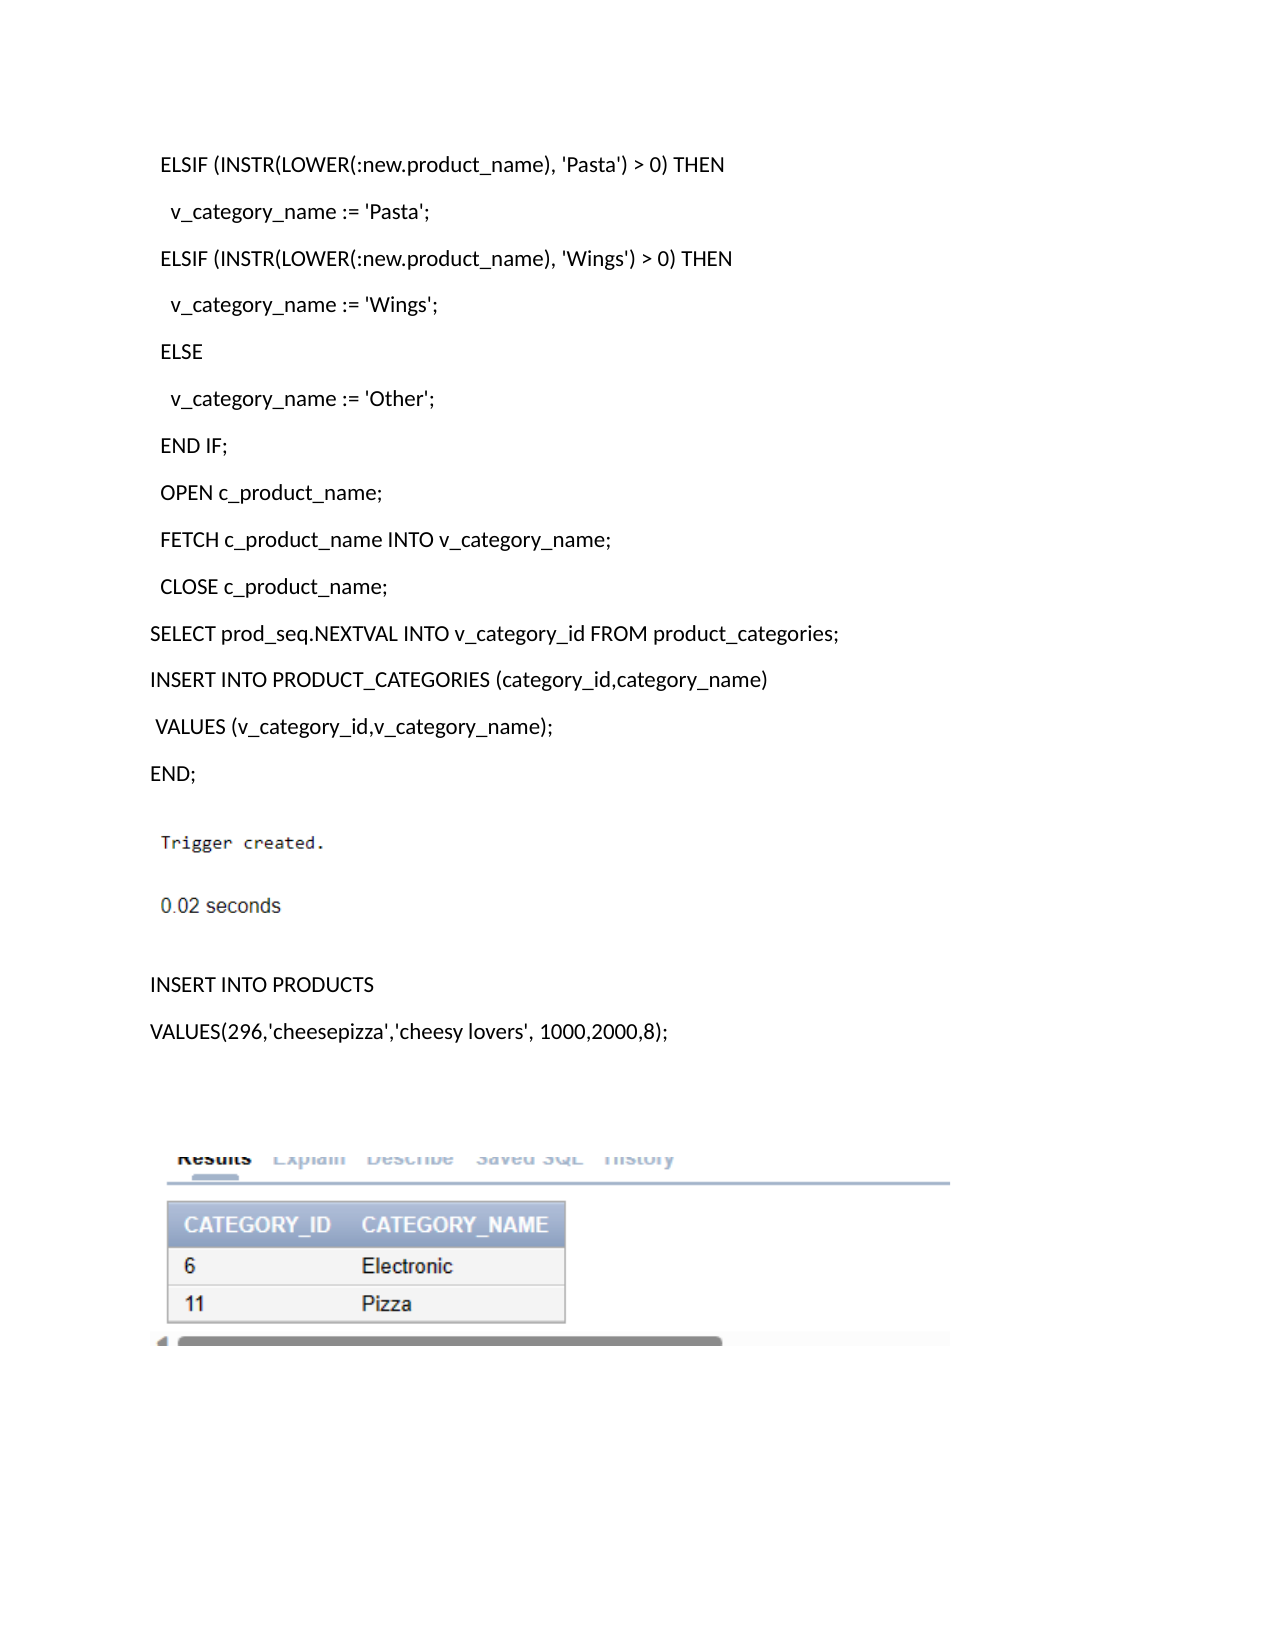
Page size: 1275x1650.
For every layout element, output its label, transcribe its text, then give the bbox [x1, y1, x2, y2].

text VALUES (v_category_id,v_category_name); [150, 712, 1125, 741]
text INSERT INTO PRODUCT_CATEGORIES (category_id,category_name) [150, 666, 1125, 694]
text ELSE [150, 337, 1125, 366]
picture [150, 1157, 951, 1346]
text CLOSE c_product_name; [150, 572, 1125, 600]
text v_category_name := 'Other'; [150, 384, 1125, 412]
text OPEN c_product_name; [150, 478, 1125, 506]
text END; [150, 759, 1125, 787]
text v_category_name := 'Pasta'; [150, 197, 1125, 225]
text END IF; [150, 431, 1125, 459]
picture [150, 806, 594, 952]
text VALUES(296,'cheesepizza','cheesy lovers', 1000,2000,8); [150, 1017, 1125, 1045]
text SELECT prod_seq.NEXTVAL INTO v_category_id FROM product_categories; [150, 619, 1125, 647]
text FETCH c_product_name INTO v_category_name; [150, 525, 1125, 553]
text ELSIF (INSTR(LOWER(:new.product_name), 'Wings') > 0) THEN [150, 244, 1125, 272]
text ELSIF (INSTR(LOWER(:new.product_name), 'Pasta') > 0) THEN [150, 150, 1125, 178]
text INSERT INTO PRODUCTS [150, 970, 1125, 998]
text v_category_name := 'Wings'; [150, 291, 1125, 319]
